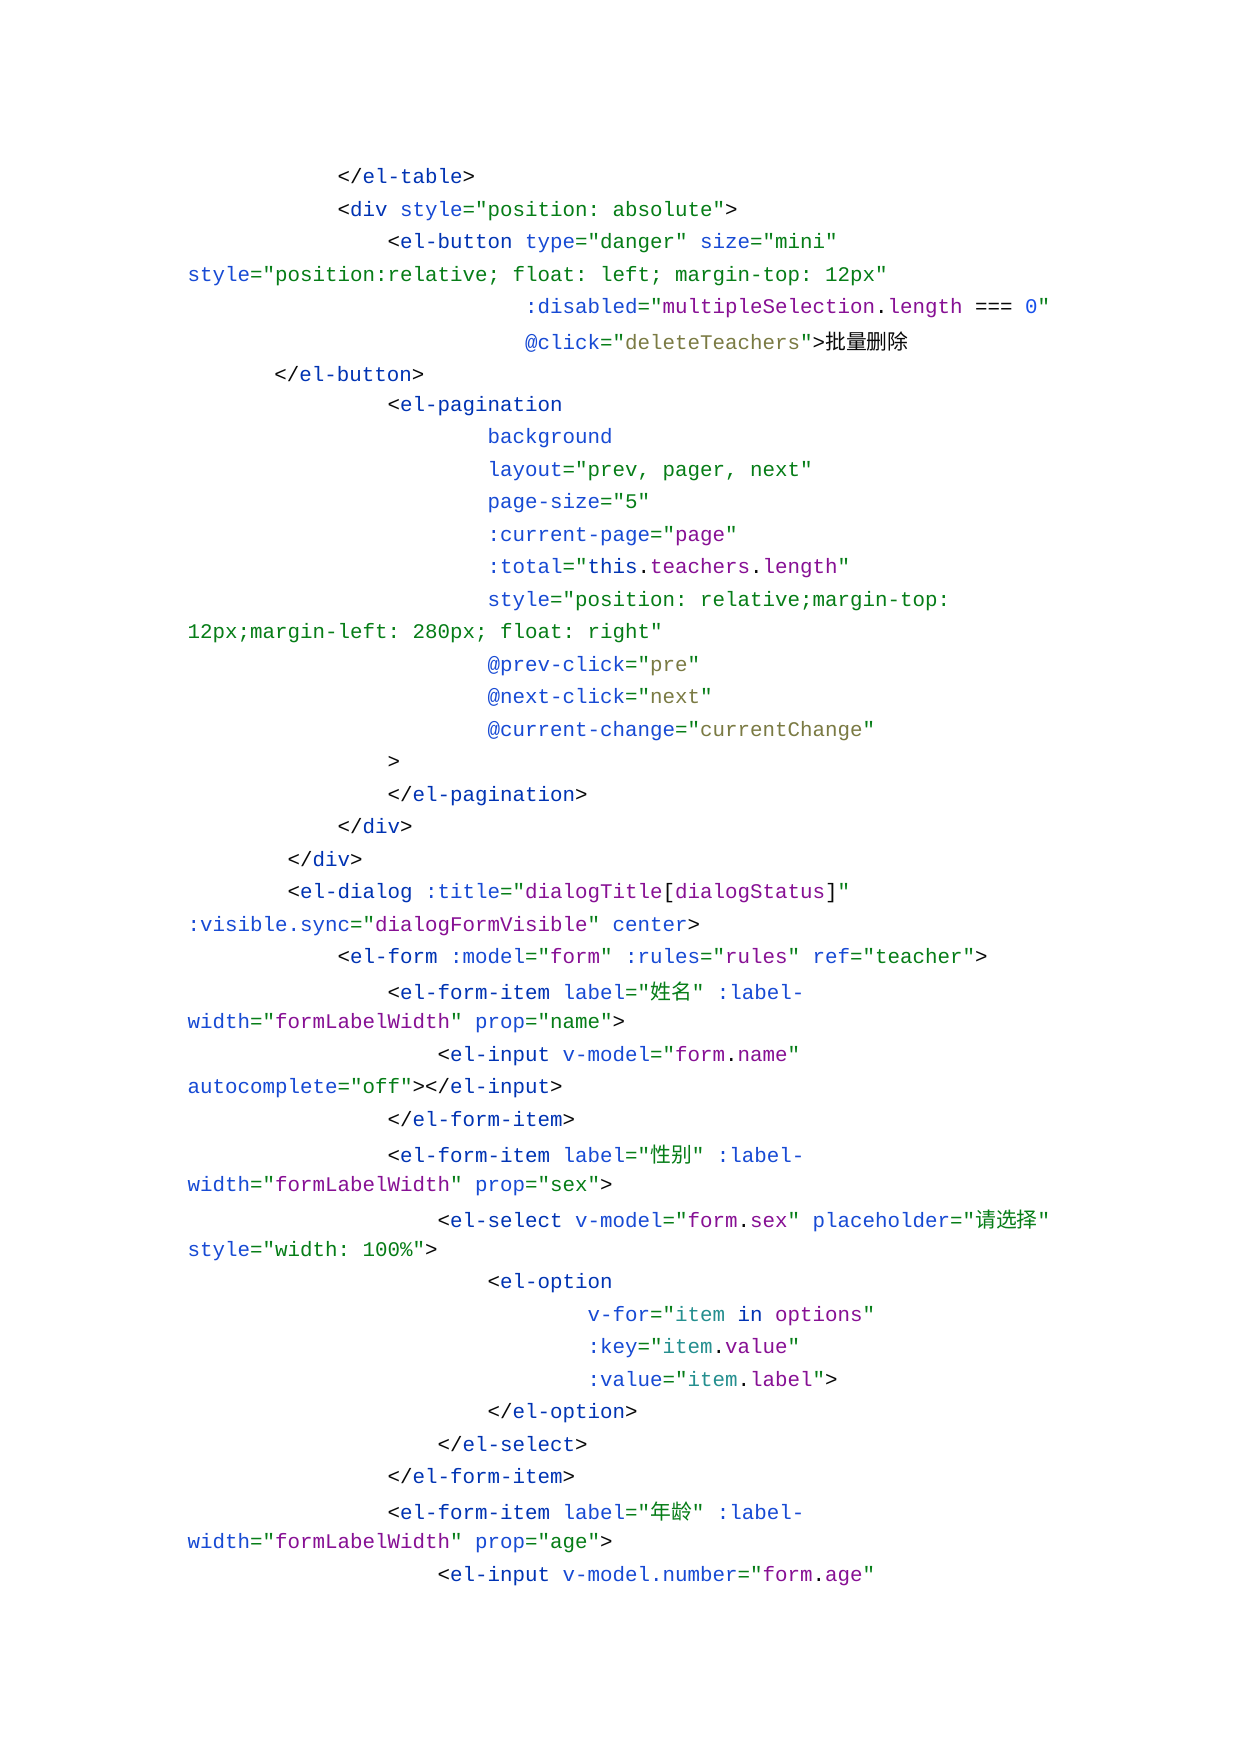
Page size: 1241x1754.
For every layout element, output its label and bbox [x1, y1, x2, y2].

text [187, 162, 1053, 1592]
